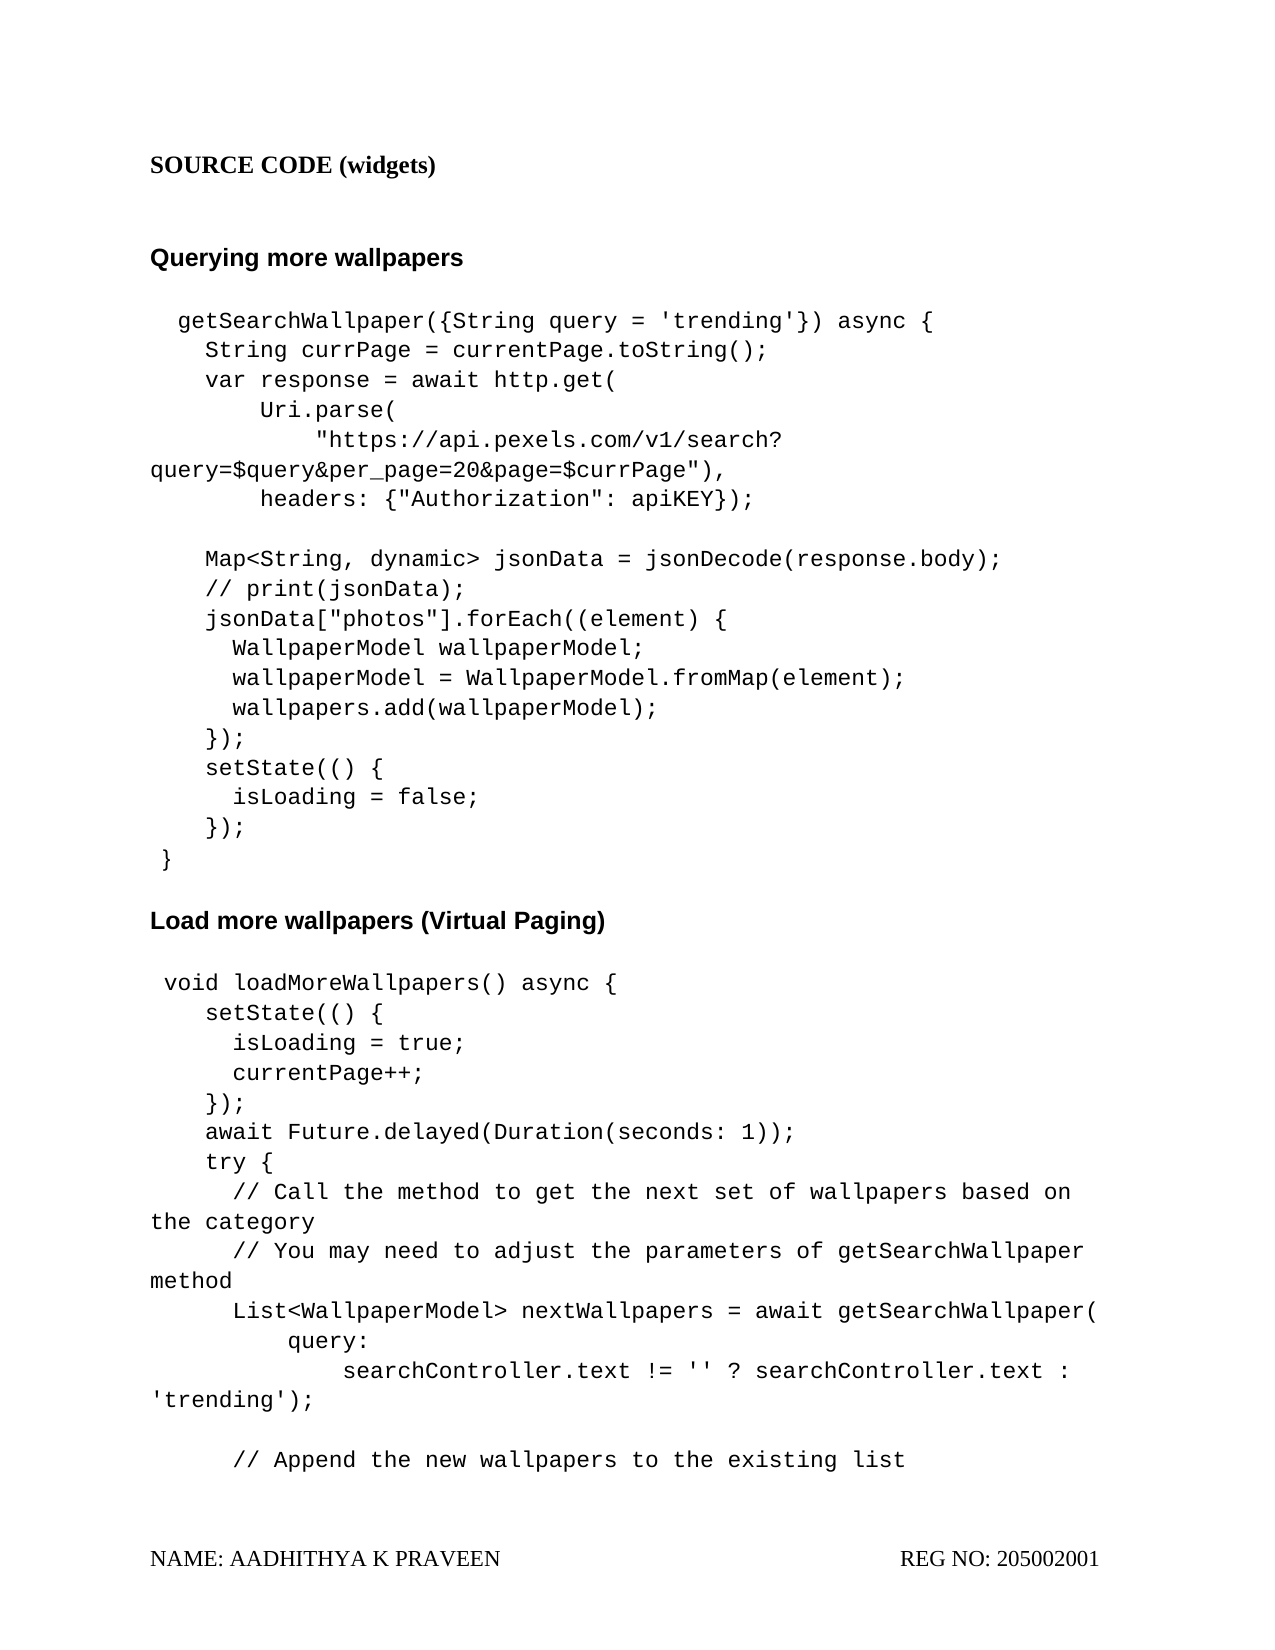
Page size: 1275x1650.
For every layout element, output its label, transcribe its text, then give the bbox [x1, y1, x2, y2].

text setState(() { [150, 756, 1125, 782]
text isLoading = true; [150, 1031, 1125, 1057]
text isLoading = false; [150, 786, 1125, 812]
text // print(jsonData); [150, 577, 1125, 603]
text String currPage = currentPage.toString(); [150, 339, 1125, 365]
text wallpapers.add(wallpaperModel); [150, 696, 1125, 722]
text await Future.delayed(Duration(seconds: 1)); [150, 1121, 1125, 1147]
text "https://api.pexels.com/v1/search?query=$query&per_page=20&page=$currPage"), [150, 428, 1125, 484]
text }); [150, 1091, 1125, 1117]
text // Append the new wallpapers to the existing list [150, 1448, 1125, 1474]
text try { [150, 1151, 1125, 1176]
text SOURCE CODE (widgets) [150, 150, 1125, 179]
text WallpaperModel wallpaperModel; [150, 637, 1125, 663]
text Load more wallpapers (Virtual Paging) [150, 906, 1125, 934]
text jsonData["photos"].forEach((element) { [150, 607, 1125, 633]
text searchController.text != '' ? searchController.text : 'trending'); [150, 1359, 1125, 1415]
text // Call the method to get the next set of wallpapers based on the category [150, 1180, 1125, 1236]
text Querying more wallpapers [150, 243, 1125, 272]
text void loadMoreWallpapers() async { [150, 972, 1125, 998]
text query: [150, 1329, 1125, 1355]
text getSearchWallpaper({String query = 'trending'}) async { [150, 309, 1125, 335]
text Map<String, dynamic> jsonData = jsonDecode(response.body); [150, 547, 1125, 573]
text }); [150, 816, 1125, 841]
text }); [150, 726, 1125, 752]
text // You may need to adjust the parameters of getSearchWallpaper method [150, 1240, 1125, 1296]
text Uri.parse( [150, 398, 1125, 424]
text var response = await http.get( [150, 369, 1125, 394]
text wallpaperModel = WallpaperModel.fromMap(element); [150, 667, 1125, 692]
text currentPage++; [150, 1061, 1125, 1087]
text headers: {"Authorization": apiKEY}); [150, 488, 1125, 514]
text } [150, 845, 1125, 872]
text List<WallpaperModel> nextWallpapers = await getSearchWallpaper( [150, 1299, 1125, 1325]
text setState(() { [150, 1002, 1125, 1027]
